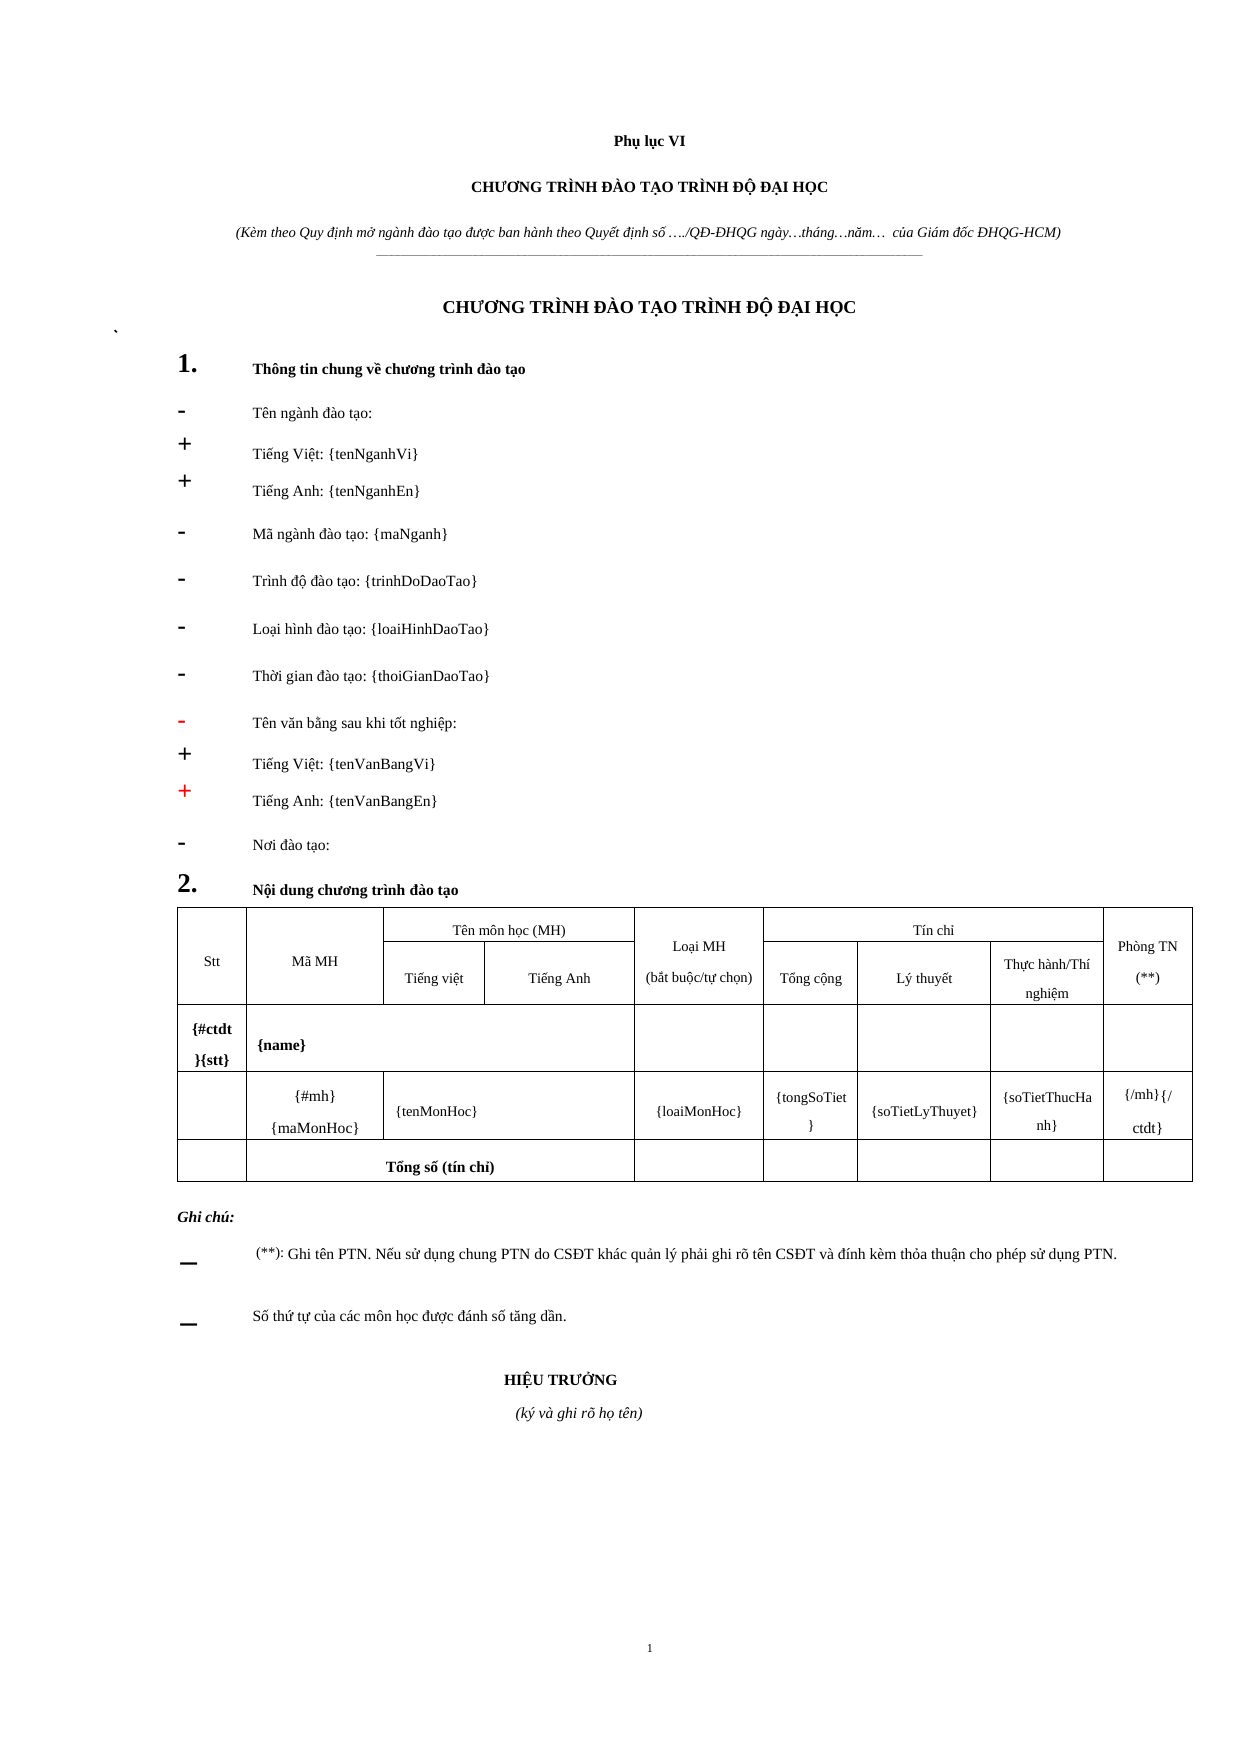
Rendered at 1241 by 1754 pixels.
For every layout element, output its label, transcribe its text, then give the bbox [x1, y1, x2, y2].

list Nội dung chương trình đào tạo [177, 867, 1122, 898]
table_header Stt [178, 908, 246, 1003]
table_header Loại MH (bắt buộc/tự chọn) [635, 908, 763, 1003]
list Nơi đào tạo: [177, 822, 1122, 859]
text HIỆU TRƯỞNG [177, 1358, 1073, 1389]
list Thông tin chung về chương trình đào tạo [177, 347, 1122, 378]
table_cell [858, 1140, 990, 1181]
table_cell [1104, 1140, 1192, 1181]
list Tên ngành đào tạo: [177, 390, 1122, 427]
list Tiếng Anh: {tenNganhEn} [177, 468, 1122, 501]
table_cell [635, 1140, 763, 1181]
table_header Tín chỉ [764, 908, 1103, 941]
list Số thứ tự của các môn học được đánh số tăng dần. [177, 1294, 1122, 1349]
text (ký và ghi rõ họ tên) [177, 1391, 1073, 1422]
table_header Phòng TN (**) [1104, 908, 1192, 1003]
list Loại hình đào tạo: {loaiHinhDaoTao} [177, 606, 1122, 643]
table_cell [178, 1140, 246, 1181]
table_header Tên môn học (MH) [384, 908, 634, 941]
table_cell [858, 1005, 990, 1071]
list Tiếng Việt: {tenVanBangVi} [177, 742, 1122, 775]
table_cell Lý thuyết [858, 942, 990, 1003]
table_cell {/mh}{/ctdt} [1104, 1072, 1192, 1138]
list Tiếng Việt: {tenNganhVi} [177, 431, 1122, 464]
text Ghi chú: [177, 1194, 1122, 1226]
list (**): Ghi tên PTN. Nếu sử dụng chung PTN do CSĐT khác quản lý phải ghi rõ tên CSĐT và đính kèm thỏa thuận cho phép sử dụng PTN. [177, 1232, 1122, 1287]
text CHƯƠNG TRÌNH ĐÀO TẠO TRÌNH ĐỘ ĐẠI HỌC [177, 165, 1122, 196]
table_cell {tenMonHoc} [384, 1072, 634, 1138]
table_cell Tổng số (tín chỉ) [247, 1140, 634, 1181]
text Phụ lục VI [177, 118, 1122, 149]
table_cell {#ctdt}{stt} [178, 1005, 246, 1071]
table_cell {tongSoTiet} [764, 1072, 857, 1138]
table_cell Tiếng Anh [485, 942, 634, 1003]
table_cell {soTietThucHanh} [991, 1072, 1103, 1138]
table_cell [764, 1140, 857, 1181]
table_cell [991, 1005, 1103, 1071]
list Mã ngành đào tạo: {maNganh} [177, 512, 1122, 548]
table_cell Tiếng việt [384, 942, 484, 1003]
list Thời gian đào tạo: {thoiGianDaoTao} [177, 653, 1122, 690]
table_cell [635, 1005, 763, 1071]
table_cell [178, 1072, 246, 1138]
table_cell Tổng cộng [764, 942, 857, 1003]
table_cell [764, 1005, 857, 1071]
table_cell {name} [247, 1005, 634, 1071]
text CHƯƠNG TRÌNH ĐÀO TẠO TRÌNH ĐỘ ĐẠI HỌC [177, 281, 1122, 317]
table_cell Thực hành/Thí nghiệm [991, 942, 1103, 1003]
list Trình độ đào tạo: {trinhDoDaoTao} [177, 559, 1122, 596]
list Tiếng Anh: {tenVanBangEn} [177, 779, 1122, 812]
table_header Mã MH [247, 908, 383, 1003]
table_cell [1104, 1005, 1192, 1071]
table_cell {loaiMonHoc} [635, 1072, 763, 1138]
table_cell {soTietLyThuyet} [858, 1072, 990, 1138]
text (Kèm theo Quy định mở ngành đào tạo được ban hành theo Quyết định số …./QĐ-ĐHQG ngày…tháng…năm… của Giám đốc ĐHQG-HCM) [177, 211, 1122, 240]
table_cell [991, 1140, 1103, 1181]
list Tên văn bằng sau khi tốt nghiệp: [177, 701, 1122, 738]
table_cell {#mh}{maMonHoc} [247, 1072, 383, 1138]
